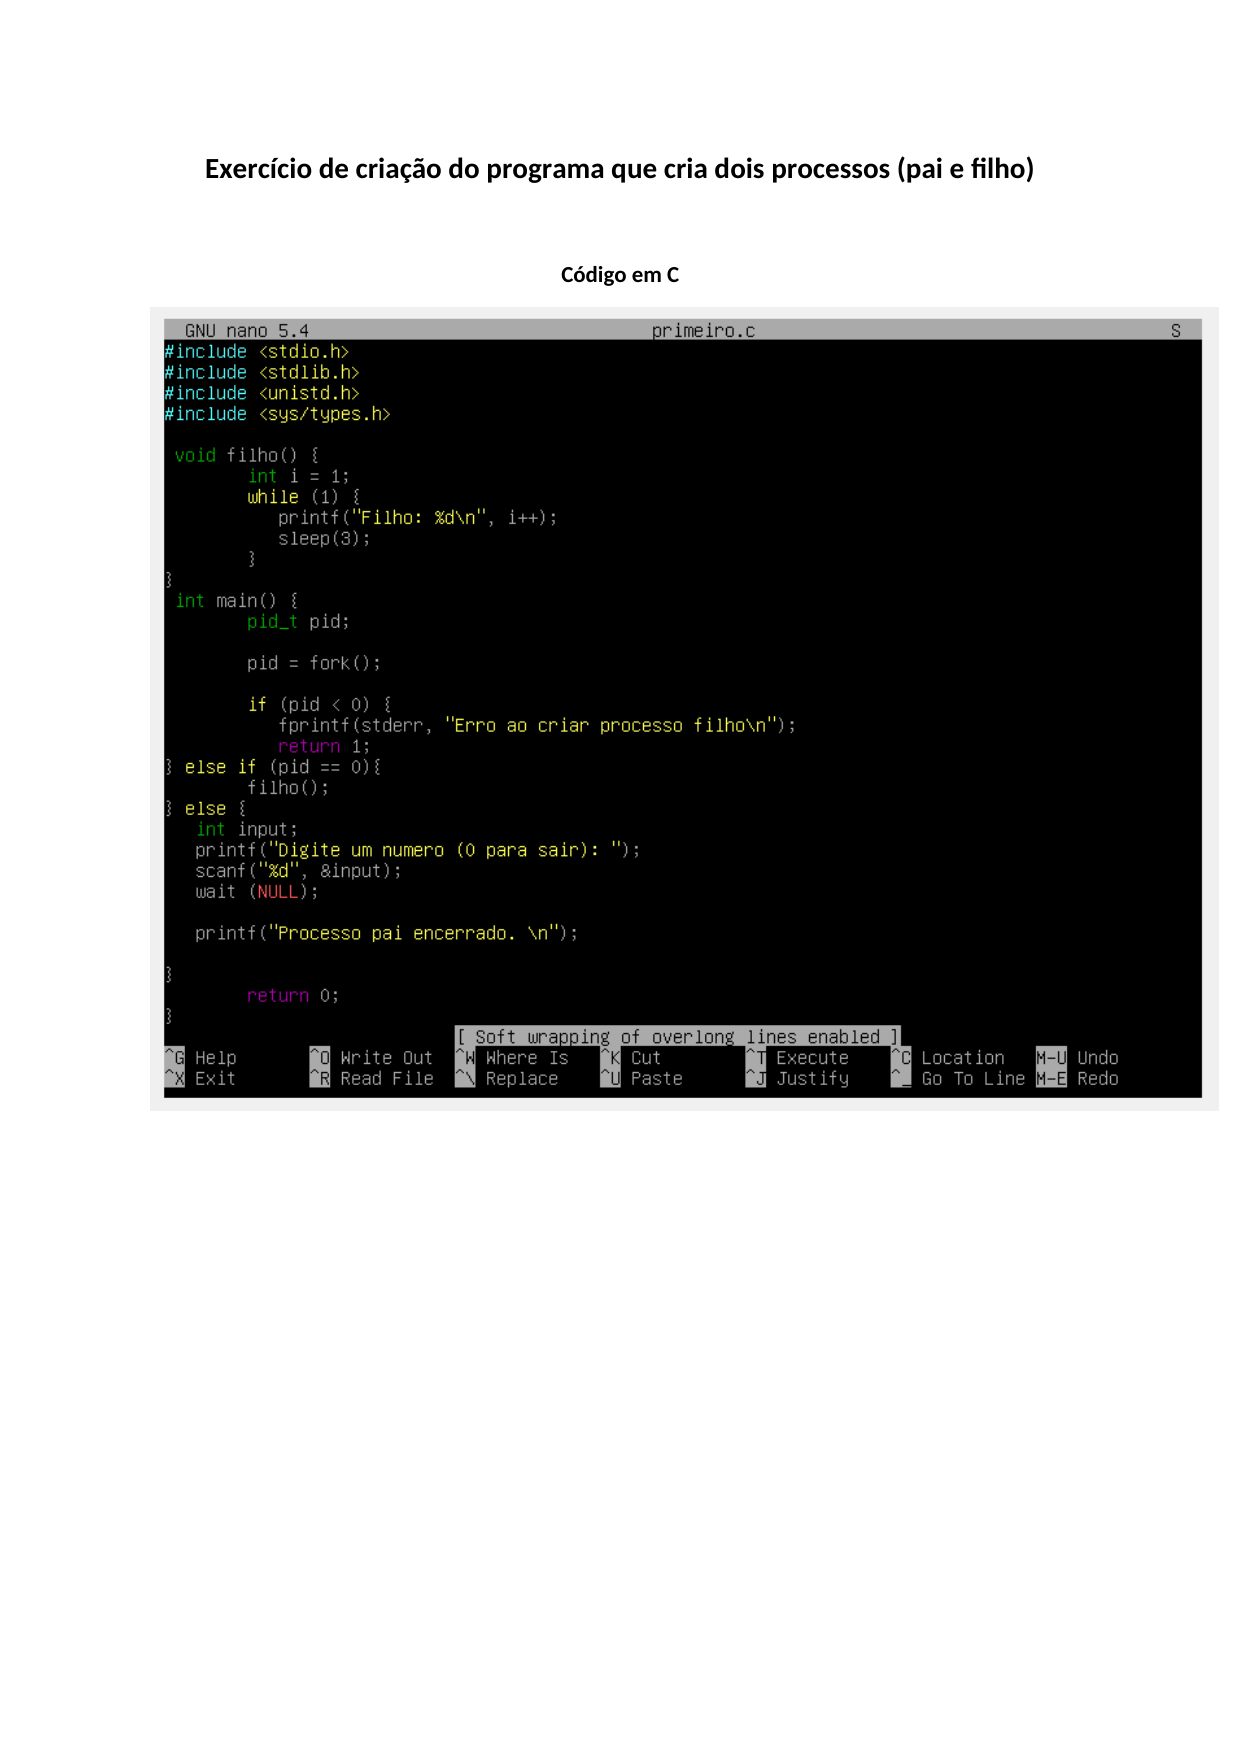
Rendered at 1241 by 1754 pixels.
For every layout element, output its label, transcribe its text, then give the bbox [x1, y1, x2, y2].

picture [150, 307, 1219, 1111]
text Exercício de criação do programa que cria dois processos (pai e filho) [150, 150, 1090, 186]
text Código em C [150, 260, 1090, 288]
